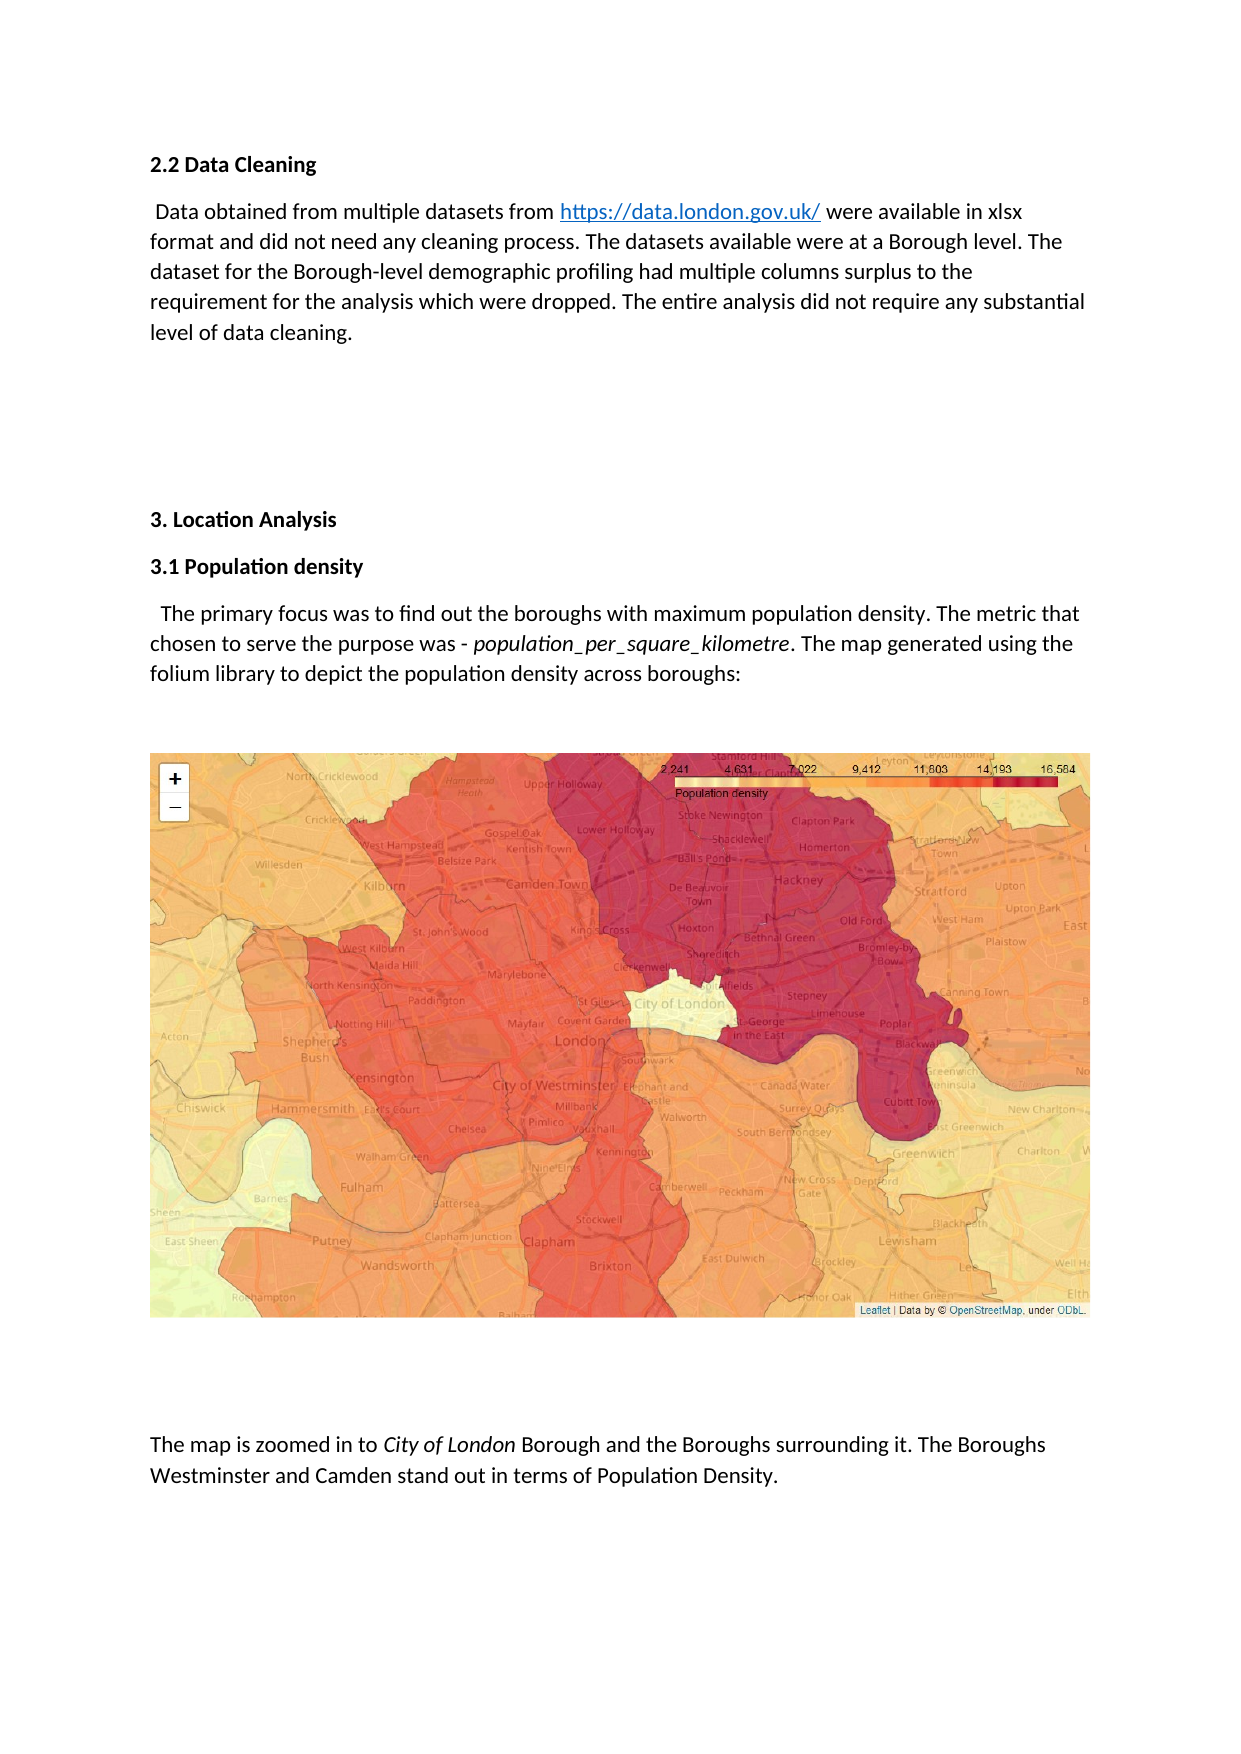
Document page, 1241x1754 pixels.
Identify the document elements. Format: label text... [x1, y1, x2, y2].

text The primary focus was to find out the boroughs with maximum population density. The metric that chosen to serve the purpose was - population_per_square_kilometre. The map generated using the folium library to depict the population density across boroughs: [150, 599, 1090, 687]
text The map is zoomed in to City of London Borough and the Boroughs surrounding it. The Boroughs Westminster and Camden stand out in terms of Population Density. [150, 1431, 1090, 1489]
text Data obtained from multiple datasets from https://data.london.gov.uk/ were available in xlsx format and did not need any cleaning process. The datasets available were at a Borough level. The dataset for the Borough-level demographic profiling had multiple columns surplus to the requirement for the analysis which were dropped. The entire analysis did not require any substantial level of data cleaning. [150, 197, 1090, 346]
picture [150, 753, 1091, 1318]
text 3.1 Population density [150, 552, 1090, 580]
text 3. Location Analysis [150, 505, 1090, 533]
text 2.2 Data Cleaning [150, 150, 1090, 178]
